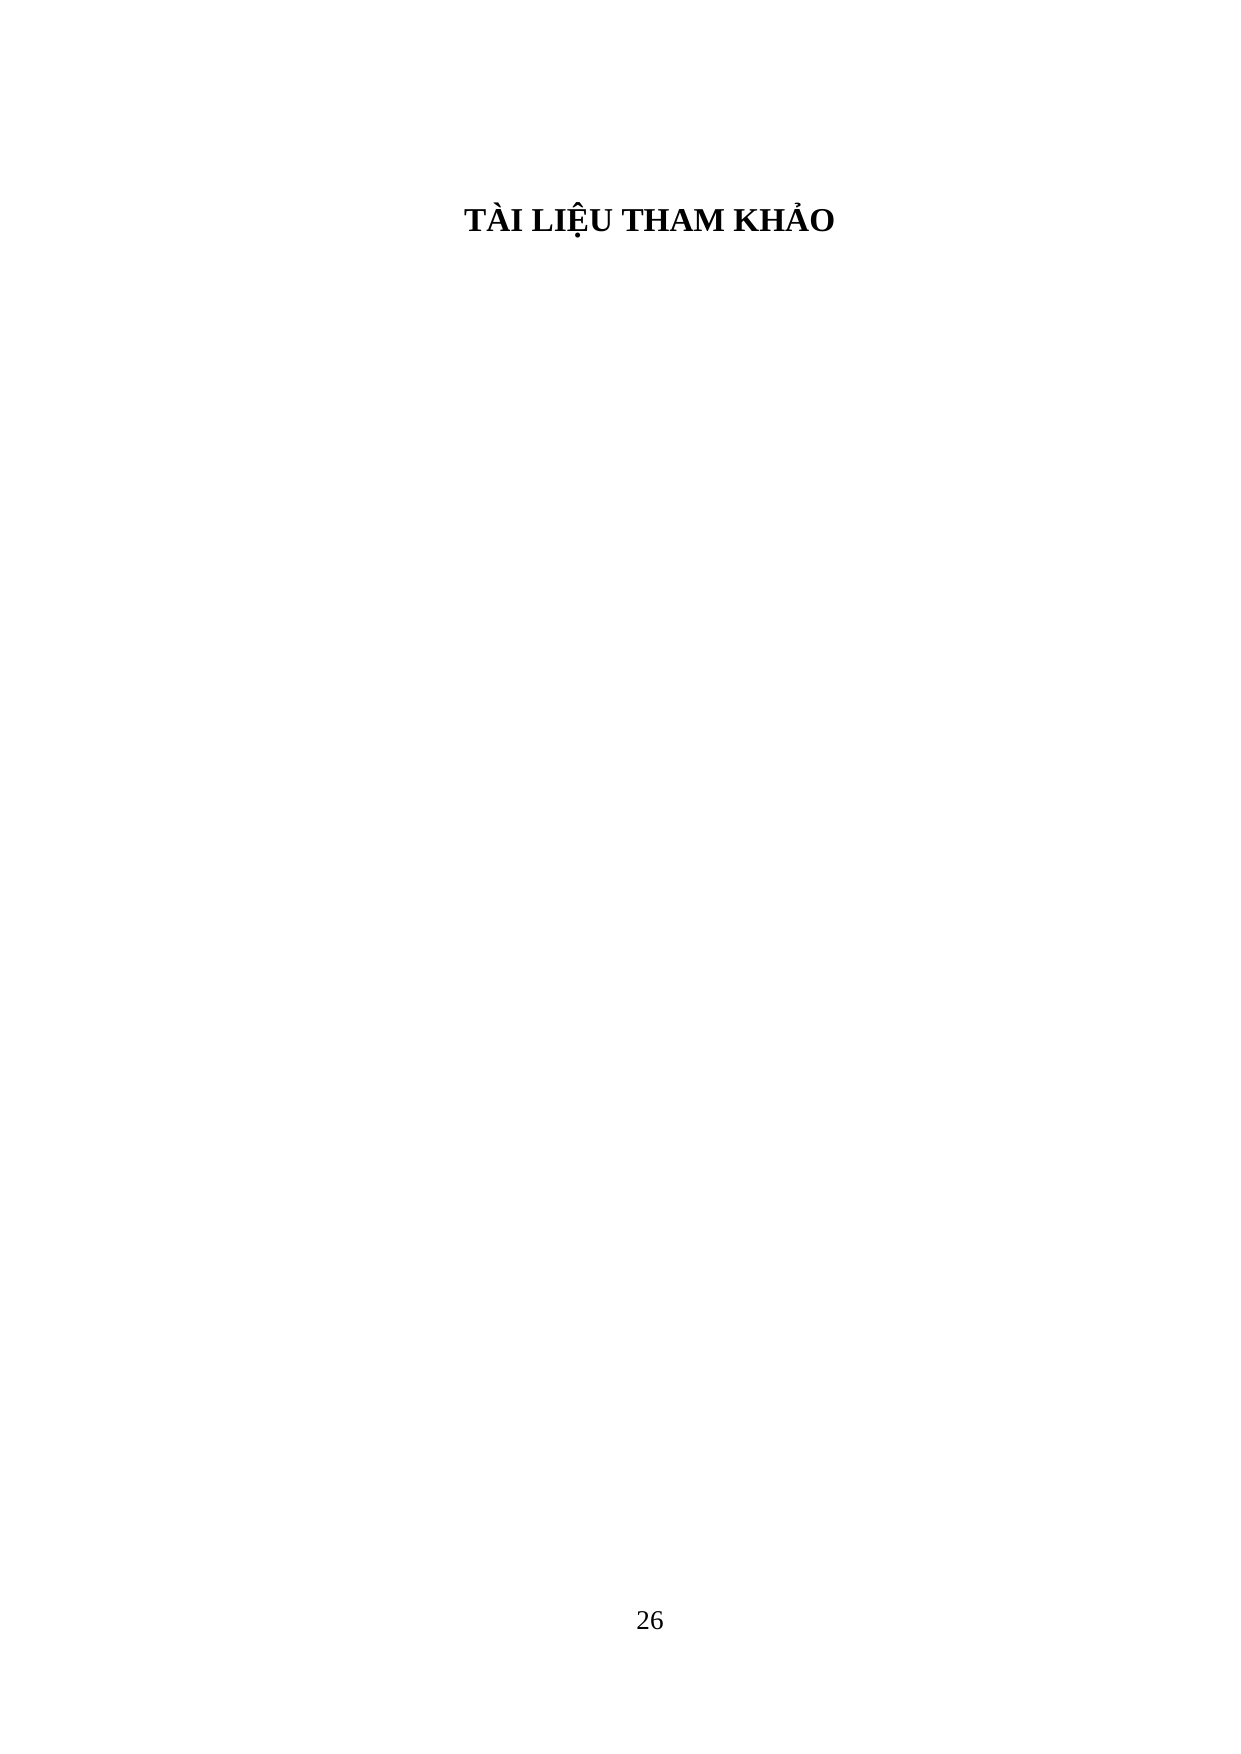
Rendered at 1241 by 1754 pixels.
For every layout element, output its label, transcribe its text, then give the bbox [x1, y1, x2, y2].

subtitle TÀI LIỆU THAM KHẢO [177, 201, 1122, 239]
